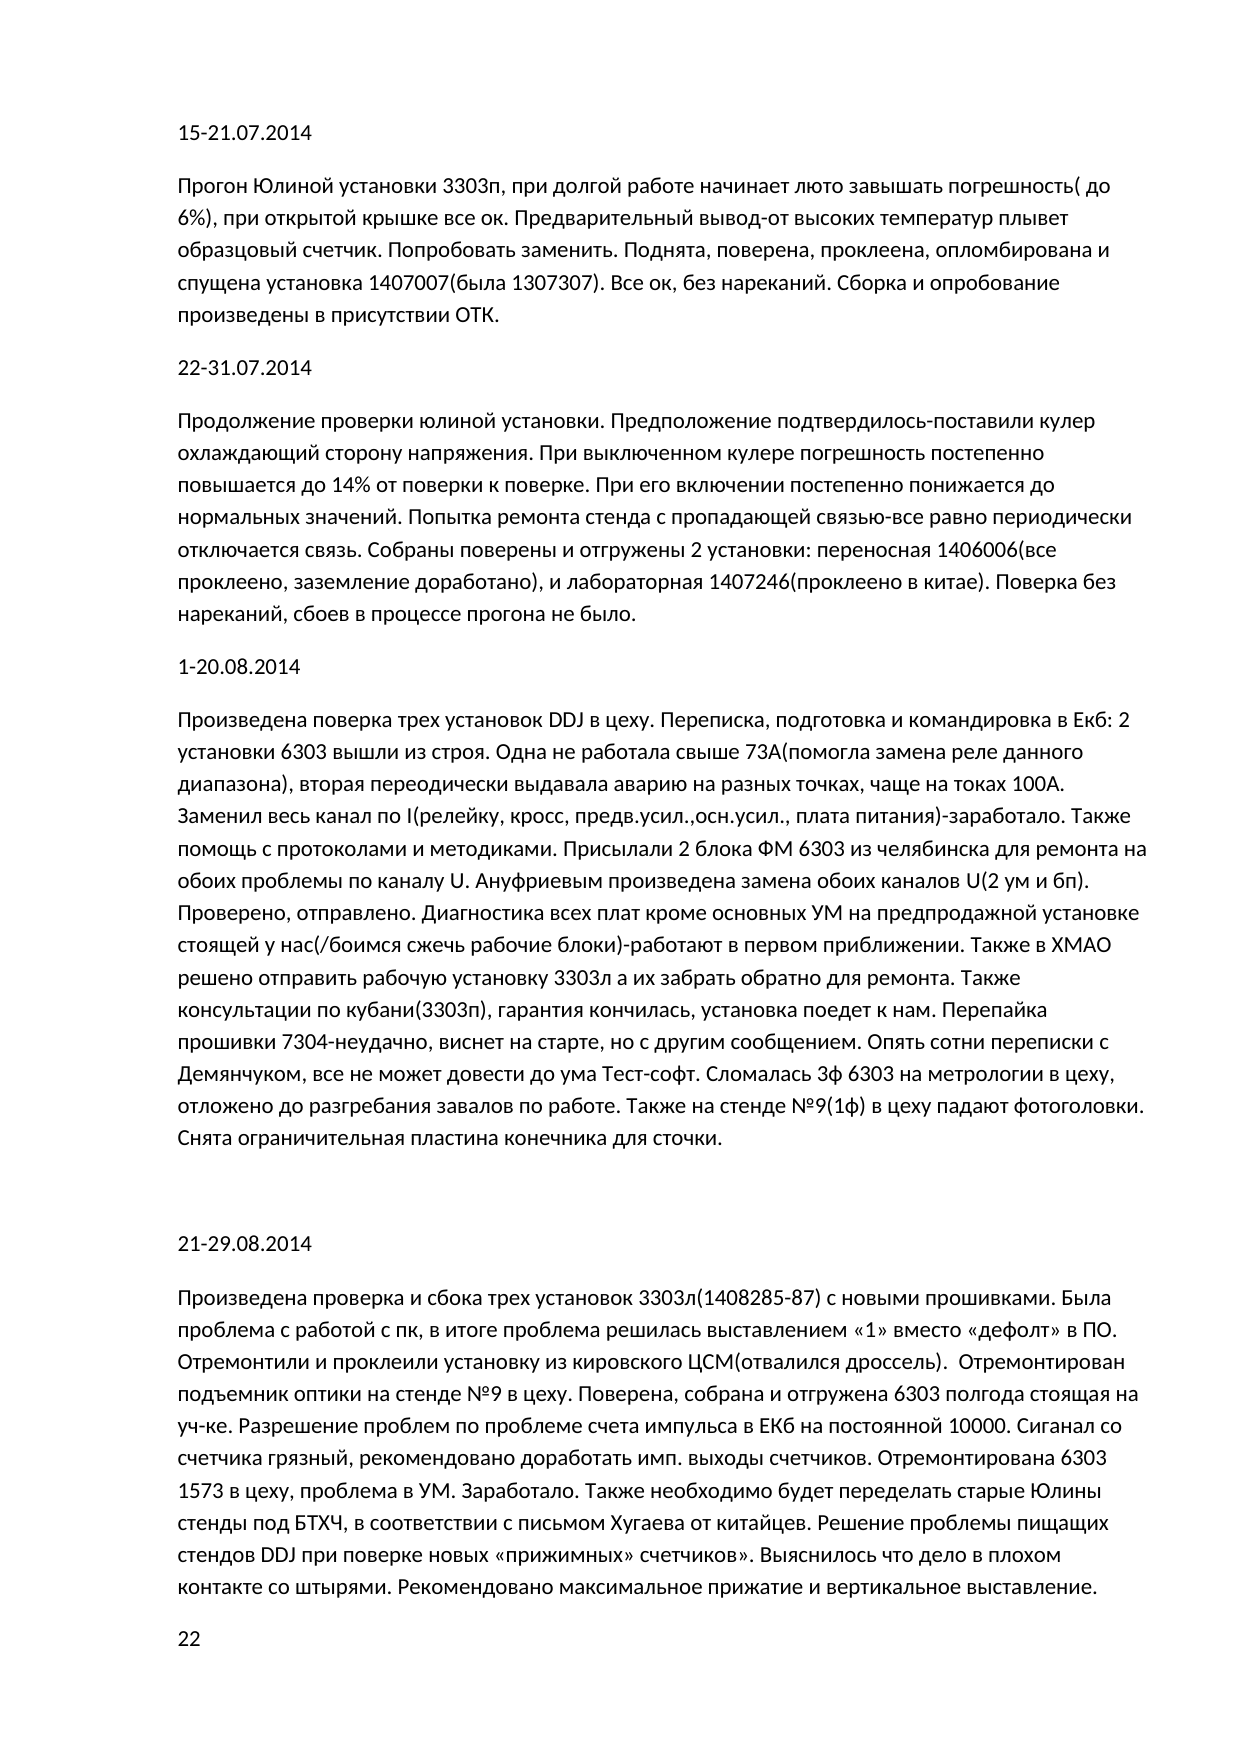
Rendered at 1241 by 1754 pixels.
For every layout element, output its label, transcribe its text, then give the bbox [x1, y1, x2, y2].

text 21-29.08.2014 [177, 1229, 1152, 1258]
text Прогон Юлиной установки 3303п, при долгой работе начинает люто завышать погрешность( до 6%), при открытой крышке все ок. Предварительный вывод-от высоких температур плывет образцовый счетчик. Попробовать заменить. Поднята, поверена, проклеена, опломбирована и спущена установка 1407007(была 1307307). Все ок, без нареканий. Сборка и опробование произведены в присутствии ОТК. [177, 171, 1152, 328]
text Произведена проверка и сбока трех установок 3303л(1408285-87) с новыми прошивками. Была проблема с работой с пк, в итоге проблема решилась выставлением «1» вместо «дефолт» в ПО. Отремонтили и проклеили установку из кировского ЦСМ(отвалился дроссель). Отремонтирован подъемник оптики на стенде №9 в цеху. Поверена, собрана и отгружена 6303 полгода стоящая на уч-ке. Разрешение проблем по проблеме счета импульса в ЕКб на постоянной 10000. Сиганал со счетчика грязный, рекомендовано доработать имп. выходы счетчиков. Отремонтирована 6303 1573 в цеху, проблема в УМ. Заработало. Также необходимо будет переделать старые Юлины стенды под БТХЧ, в соответствии с письмом Хугаева от китайцев. Решение проблемы пищащих стендов DDJ при поверке новых «прижимных» счетчиков». Выяснилось что дело в плохом контакте со штырями. Рекомендовано максимальное прижатие и вертикальное выставление. [177, 1283, 1152, 1600]
text Произведена поверка трех установок DDJ в цеху. Переписка, подготовка и командировка в Екб: 2 установки 6303 вышли из строя. Одна не работала свыше 73А(помогла замена реле данного диапазона), вторая переодически выдавала аварию на разных точках, чаще на токах 100А. Заменил весь канал по I(релейку, кросс, предв.усил.,осн.усил., плата питания)-заработало. Также помощь с протоколами и методиками. Присылали 2 блока ФМ 6303 из челябинска для ремонта на обоих проблемы по каналу U. Ануфриевым произведена замена обоих каналов U(2 ум и бп). Проверено, отправлено. Диагностика всех плат кроме основных УМ на предпродажной установке стоящей у нас(/боимся сжечь рабочие блоки)-работают в первом приближении. Также в ХМАО решено отправить рабочую установку 3303л а их забрать обратно для ремонта. Также консультации по кубани(3303п), гарантия кончилась, установка поедет к нам. Перепайка прошивки 7304-неудачно, виснет на старте, но с другим сообщением. Опять сотни переписки с Демянчуком, все не может довести до ума Тест-софт. Сломалась 3ф 6303 на метрологии в цеху, отложено до разгребания завалов по работе. Также на стенде №9(1ф) в цеху падают фотоголовки. Снята ограничительная пластина конечника для сточки. [177, 705, 1152, 1152]
text 1-20.08.2014 [177, 652, 1152, 680]
text 22-31.07.2014 [177, 353, 1152, 381]
text 15-21.07.2014 [177, 118, 1152, 146]
text Продолжение проверки юлиной установки. Предположение подтвердилось-поставили кулер охлаждающий сторону напряжения. При выключенном кулере погрешность постепенно повышается до 14% от поверки к поверке. При его включении постепенно понижается до нормальных значений. Попытка ремонта стенда с пропадающей связью-все равно периодически отключается связь. Собраны поверены и отгружены 2 установки: переносная 1406006(все проклеено, заземление доработано), и лабораторная 1407246(проклеено в китае). Поверка без нареканий, сбоев в процессе прогона не было. [177, 406, 1152, 627]
